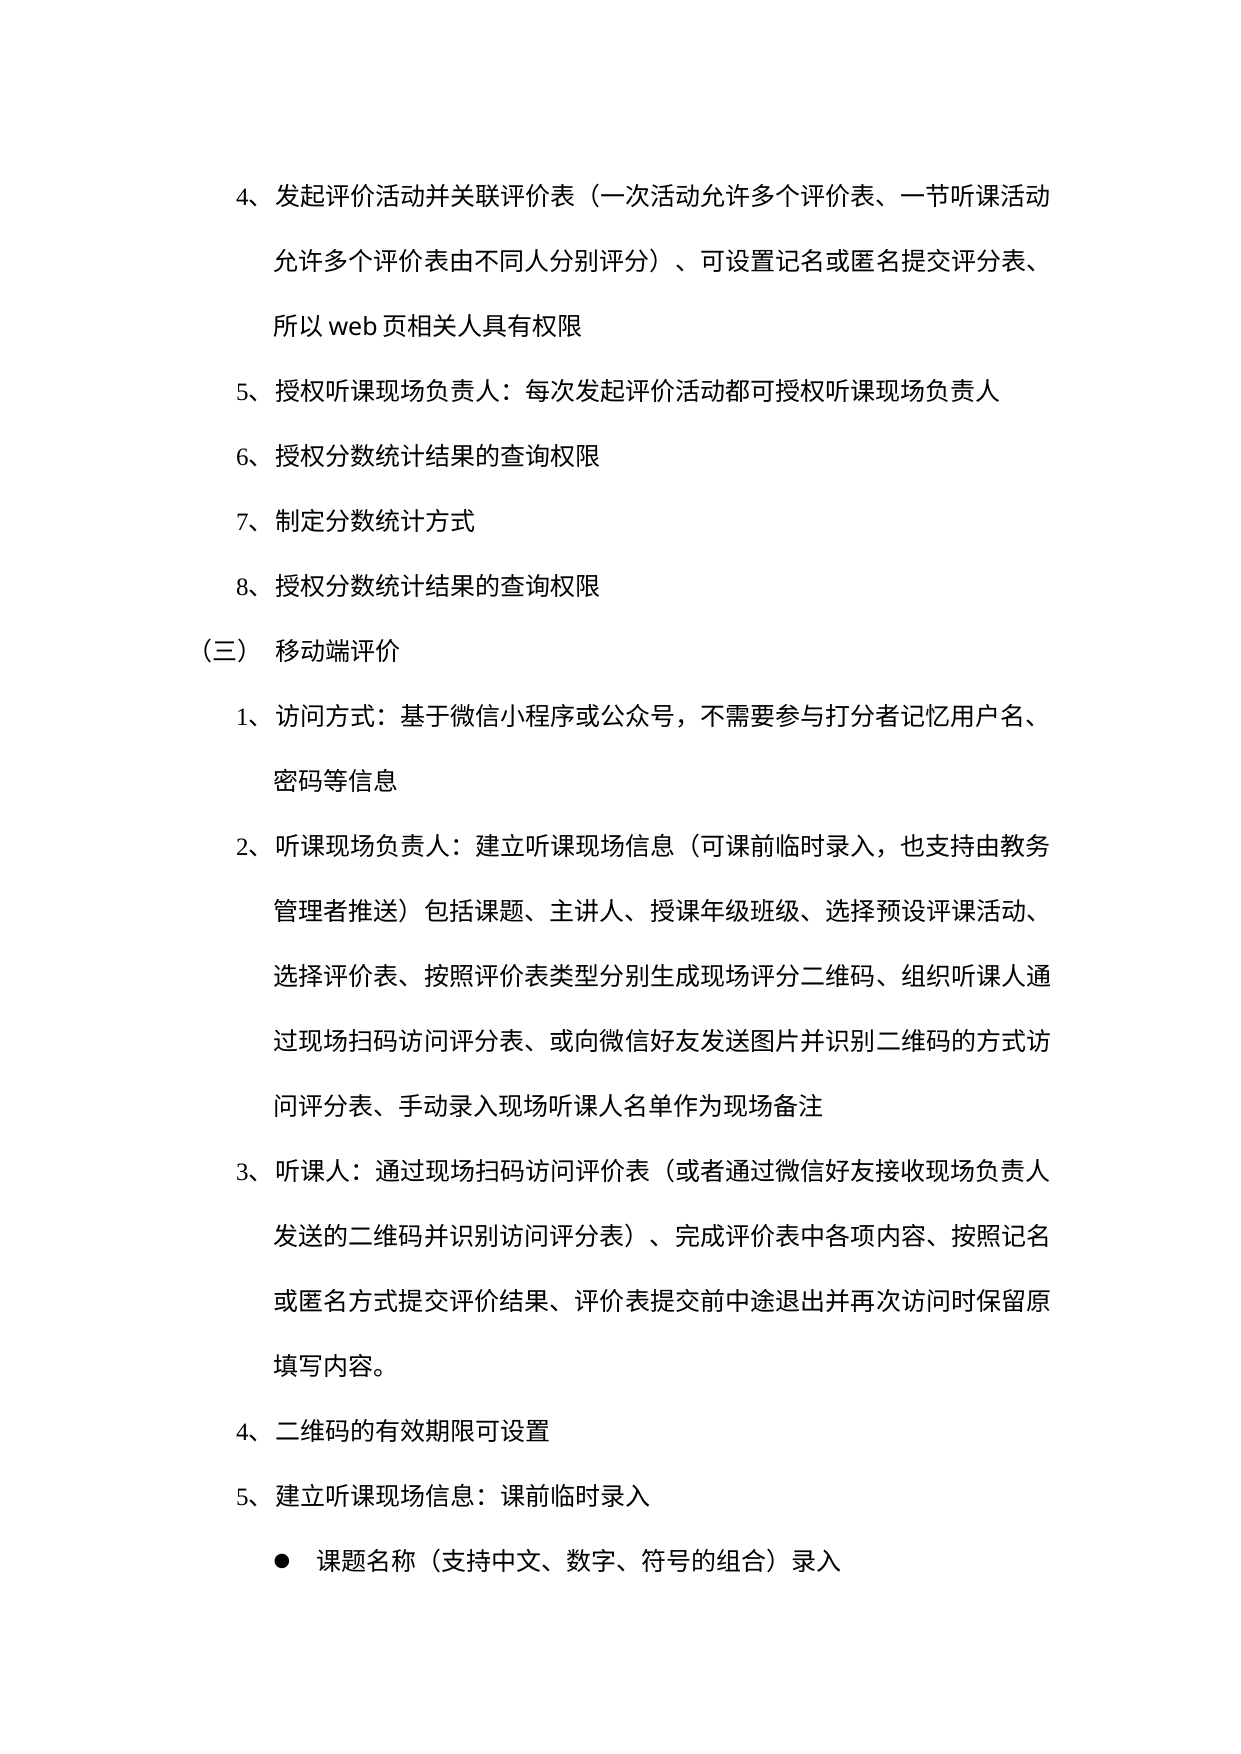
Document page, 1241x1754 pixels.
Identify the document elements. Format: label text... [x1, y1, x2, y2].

list 二维码的有效期限可设置 [236, 1397, 1053, 1462]
list 听课人：通过现场扫码访问评价表（或者通过微信好友接收现场负责人发送的二维码并识别访问评分表）、完成评价表中各项内容、按照记名或匿名方式提交评价结果、评价表提交前中途退出并再次访问时保留原填写内容。 [236, 1137, 1053, 1397]
list 建立听课现场信息：课前临时录入 [236, 1462, 1053, 1527]
list 访问方式：基于微信小程序或公众号，不需要参与打分者记忆用户名、密码等信息 [236, 682, 1053, 812]
list 课题名称（支持中文、数字、符号的组合）录入 [272, 1527, 1053, 1592]
list 制定分数统计方式 [236, 487, 1053, 552]
list 移动端评价 [187, 617, 1053, 682]
list 授权分数统计结果的查询权限 [236, 552, 1053, 617]
list 授权分数统计结果的查询权限 [236, 422, 1053, 487]
list 授权听课现场负责人：每次发起评价活动都可授权听课现场负责人 [236, 357, 1053, 422]
list 发起评价活动并关联评价表（一次活动允许多个评价表、一节听课活动允许多个评价表由不同人分别评分）、可设置记名或匿名提交评分表、所以web页相关人具有权限 [236, 162, 1053, 357]
list 听课现场负责人：建立听课现场信息（可课前临时录入，也支持由教务管理者推送）包括课题、主讲人、授课年级班级、选择预设评课活动、选择评价表、按照评价表类型分别生成现场评分二维码、组织听课人通过现场扫码访问评分表、或向微信好友发送图片并识别二维码的方式访问评分表、手动录入现场听课人名单作为现场备注 [236, 812, 1053, 1137]
